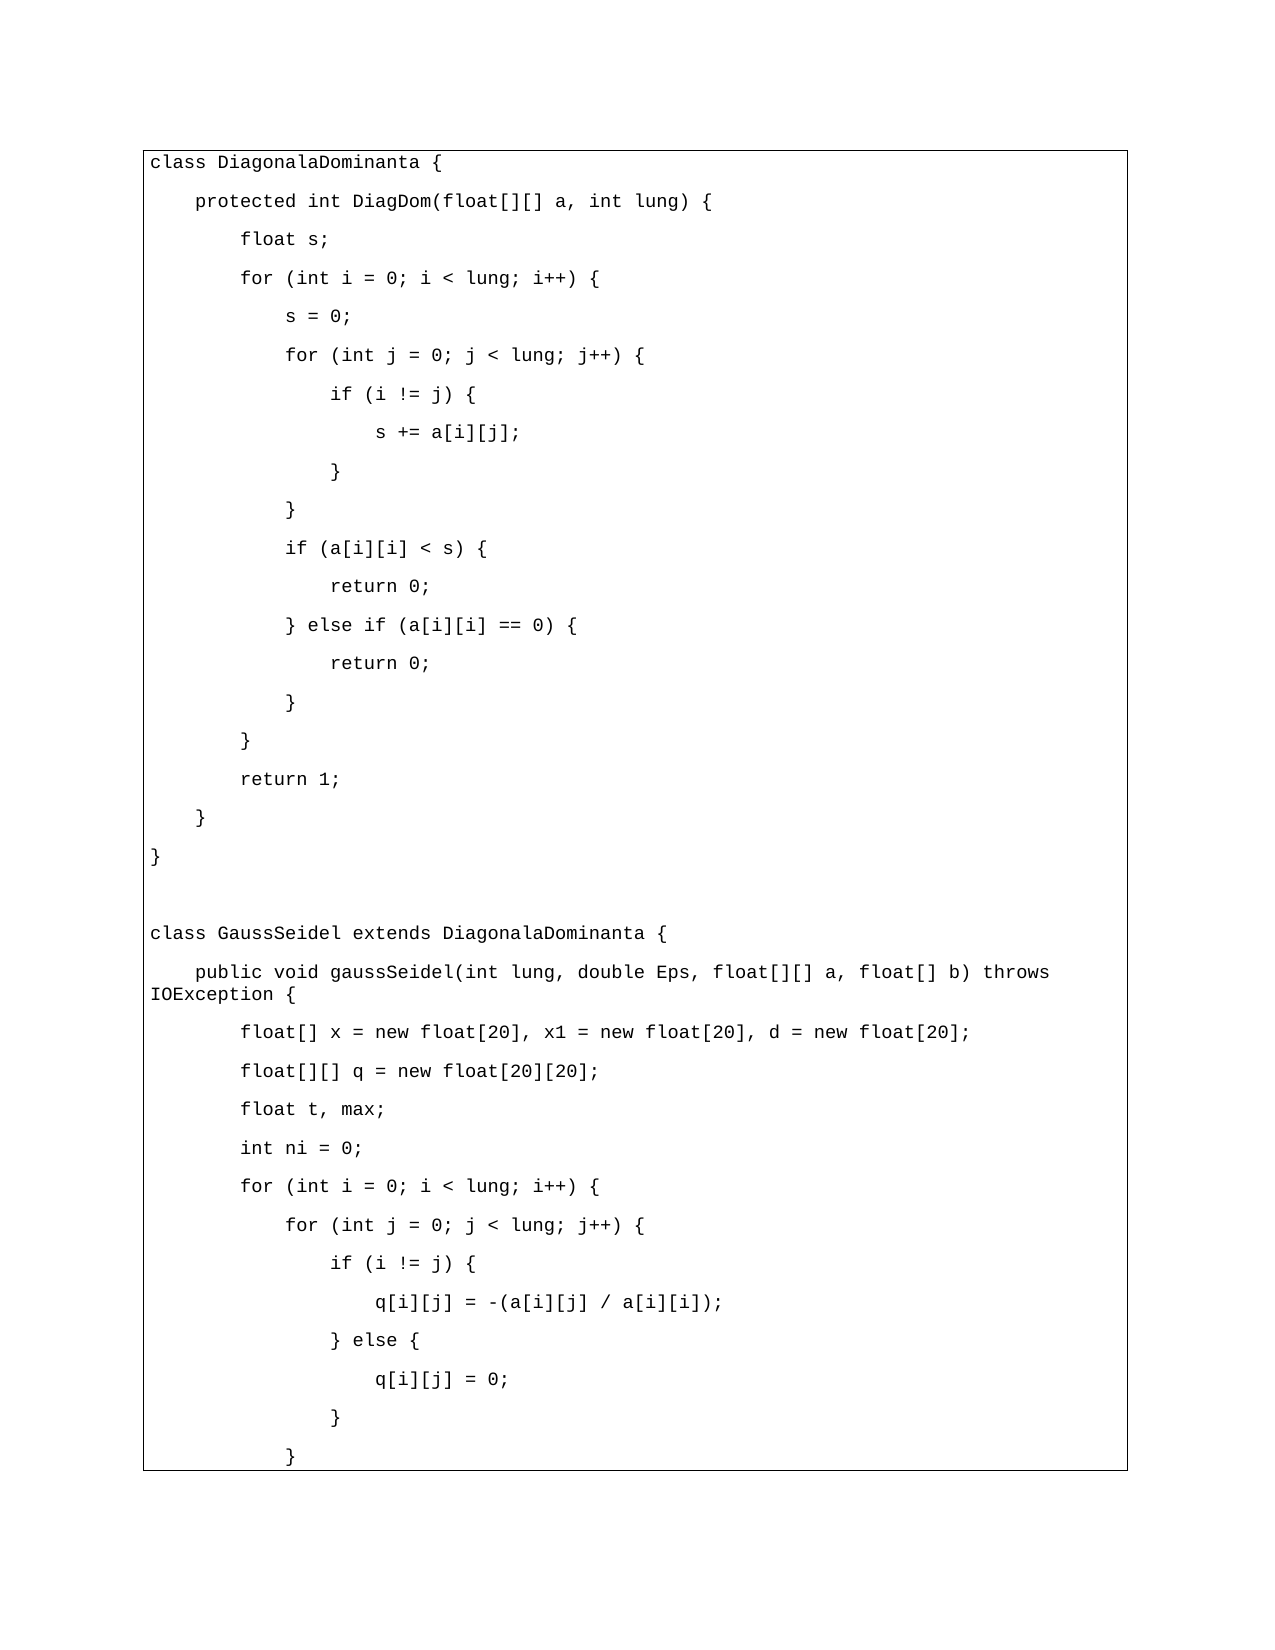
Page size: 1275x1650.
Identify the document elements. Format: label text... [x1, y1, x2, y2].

text public void gaussSeidel(int lung, double Eps, float[][] a, float[] b) throws IOException { [144, 959, 1127, 1006]
text q[i][j] = 0; [144, 1367, 1127, 1391]
text class DiagonalaDominanta { [144, 151, 1127, 174]
text if (a[i][i] < s) { [144, 535, 1127, 560]
text int ni = 0; [144, 1135, 1127, 1160]
text for (int j = 0; j < lung; j++) { [144, 1212, 1127, 1237]
text return 0; [144, 574, 1127, 598]
text } [144, 497, 1127, 521]
text } [144, 458, 1127, 483]
text float[][] q = new float[20][20]; [144, 1058, 1127, 1083]
text float[] x = new float[20], x1 = new float[20], d = new float[20]; [144, 1020, 1127, 1044]
text return 1; [144, 767, 1127, 791]
text if (i != j) { [144, 1251, 1127, 1275]
text float t, max; [144, 1097, 1127, 1121]
text } [144, 805, 1127, 829]
text } [144, 1405, 1127, 1429]
text } else { [144, 1328, 1127, 1352]
text } [144, 728, 1127, 752]
text } [144, 1444, 1127, 1470]
text for (int i = 0; i < lung; i++) { [144, 1174, 1127, 1198]
text for (int i = 0; i < lung; i++) { [144, 266, 1127, 290]
text float s; [144, 227, 1127, 251]
text } [144, 844, 1127, 868]
text s += a[i][j]; [144, 420, 1127, 444]
text return 0; [144, 651, 1127, 675]
text protected int DiagDom(float[][] a, int lung) { [144, 188, 1127, 213]
text s = 0; [144, 304, 1127, 328]
text if (i != j) { [144, 381, 1127, 406]
text for (int j = 0; j < lung; j++) { [144, 343, 1127, 367]
text } [144, 689, 1127, 714]
text } else if (a[i][i] == 0) { [144, 612, 1127, 637]
text q[i][j] = -(a[i][j] / a[i][i]); [144, 1289, 1127, 1314]
text class GaussSeidel extends DiagonalaDominanta { [144, 921, 1127, 945]
